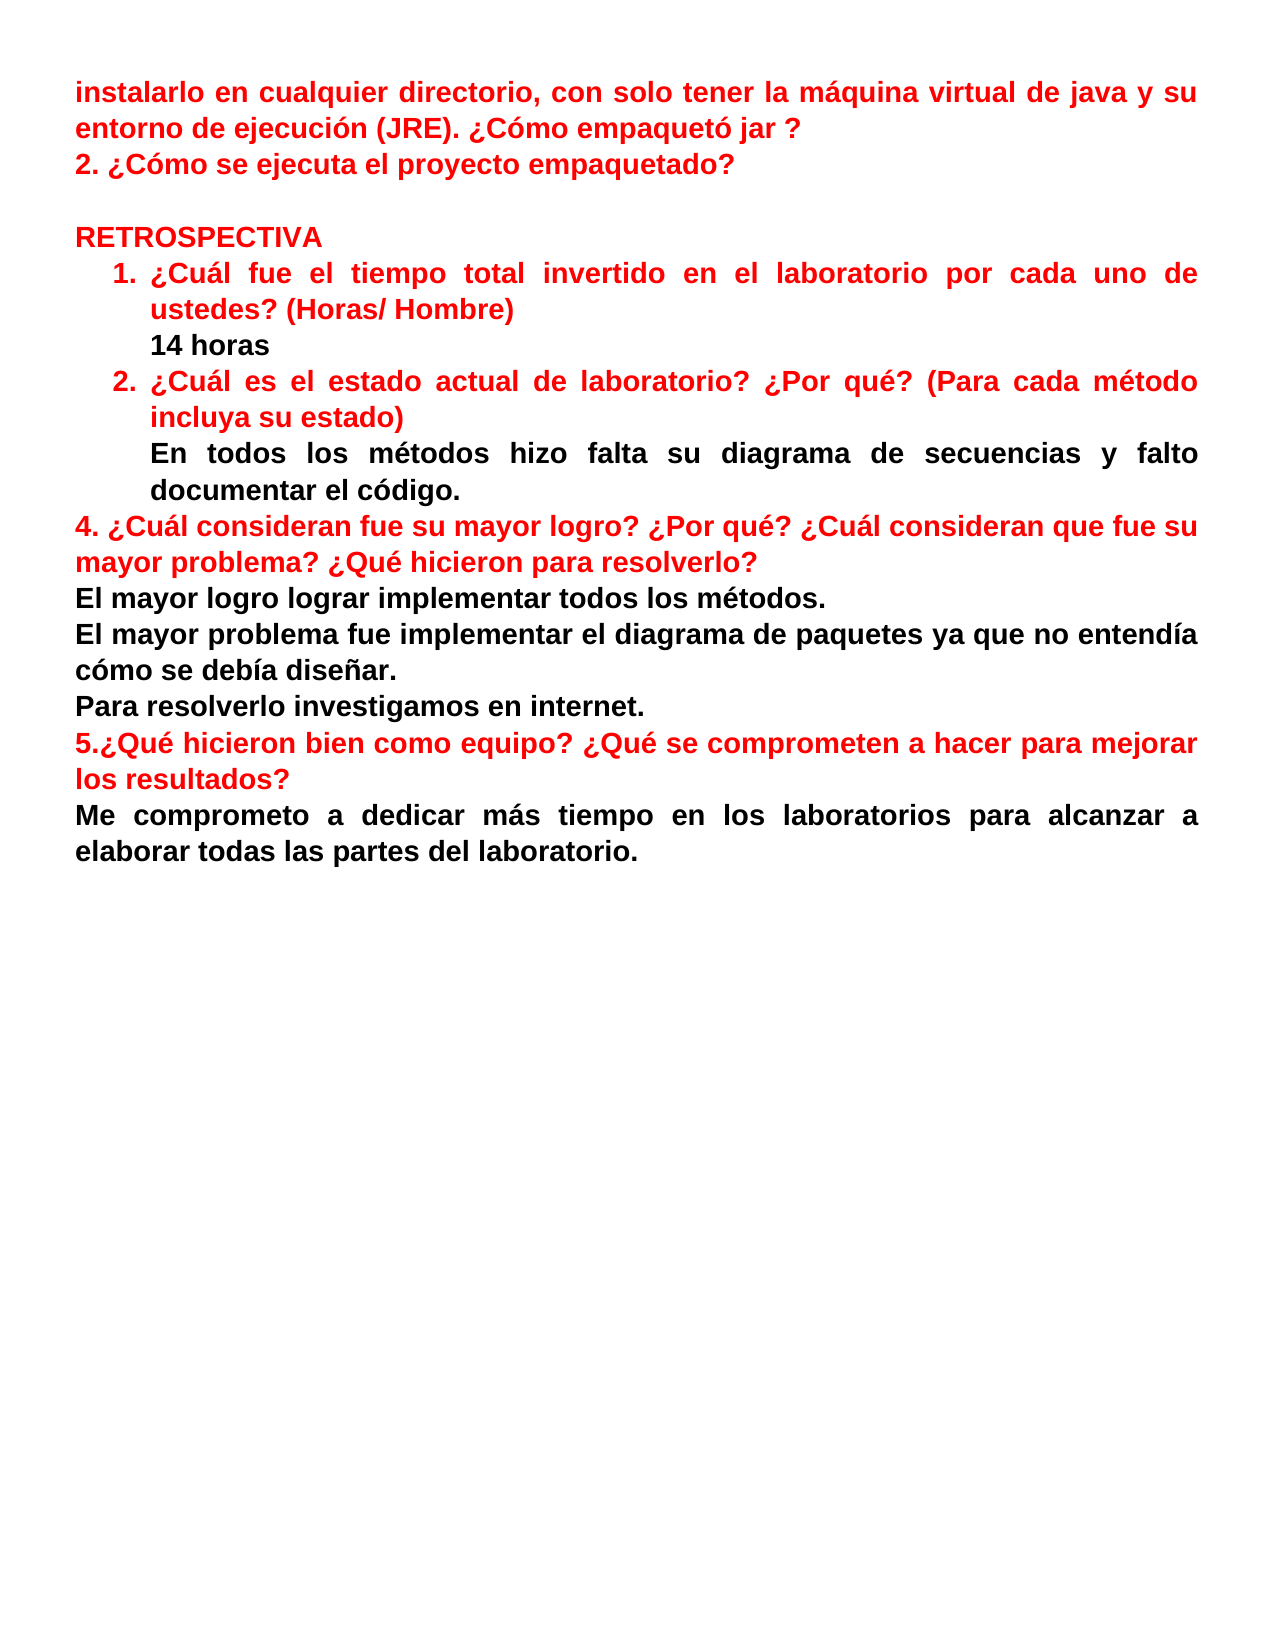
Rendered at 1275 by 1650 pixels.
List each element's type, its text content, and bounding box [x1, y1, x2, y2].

text El mayor problema fue implementar el diagrama de paquetes ya que no entendía cómo se debía diseñar. [75, 617, 1200, 687]
list ¿Cuál fue el tiempo total invertido en el laboratorio por cada uno de ustedes? (Horas/ Hombre) [112, 256, 1200, 325]
list 14 horas [150, 328, 1200, 362]
text 5.¿Qué hicieron bien como equipo? ¿Qué se comprometen a hacer para mejorar los resultados? [75, 726, 1200, 795]
text RETROSPECTIVA [75, 219, 1200, 253]
list En todos los métodos hizo falta su diagrama de secuencias y falto documentar el código. [150, 436, 1200, 506]
text Me comprometo a dedicar más tiempo en los laboratorios para alcanzar a elaborar todas las partes del laboratorio. [75, 798, 1200, 868]
list ¿Cuál es el estado actual de laboratorio? ¿Por qué? (Para cada método incluya su estado) [112, 364, 1200, 434]
text 2. ¿Cómo se ejecuta el proyecto empaquetado? [75, 147, 1200, 181]
text Para resolverlo investigamos en internet. [75, 689, 1200, 723]
text El mayor logro lograr implementar todos los métodos. [75, 581, 1200, 614]
text 4. ¿Cuál consideran fue su mayor logro? ¿Por qué? ¿Cuál consideran que fue su mayor problema? ¿Qué hicieron para resolverlo? [75, 509, 1200, 578]
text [75, 75, 1200, 145]
